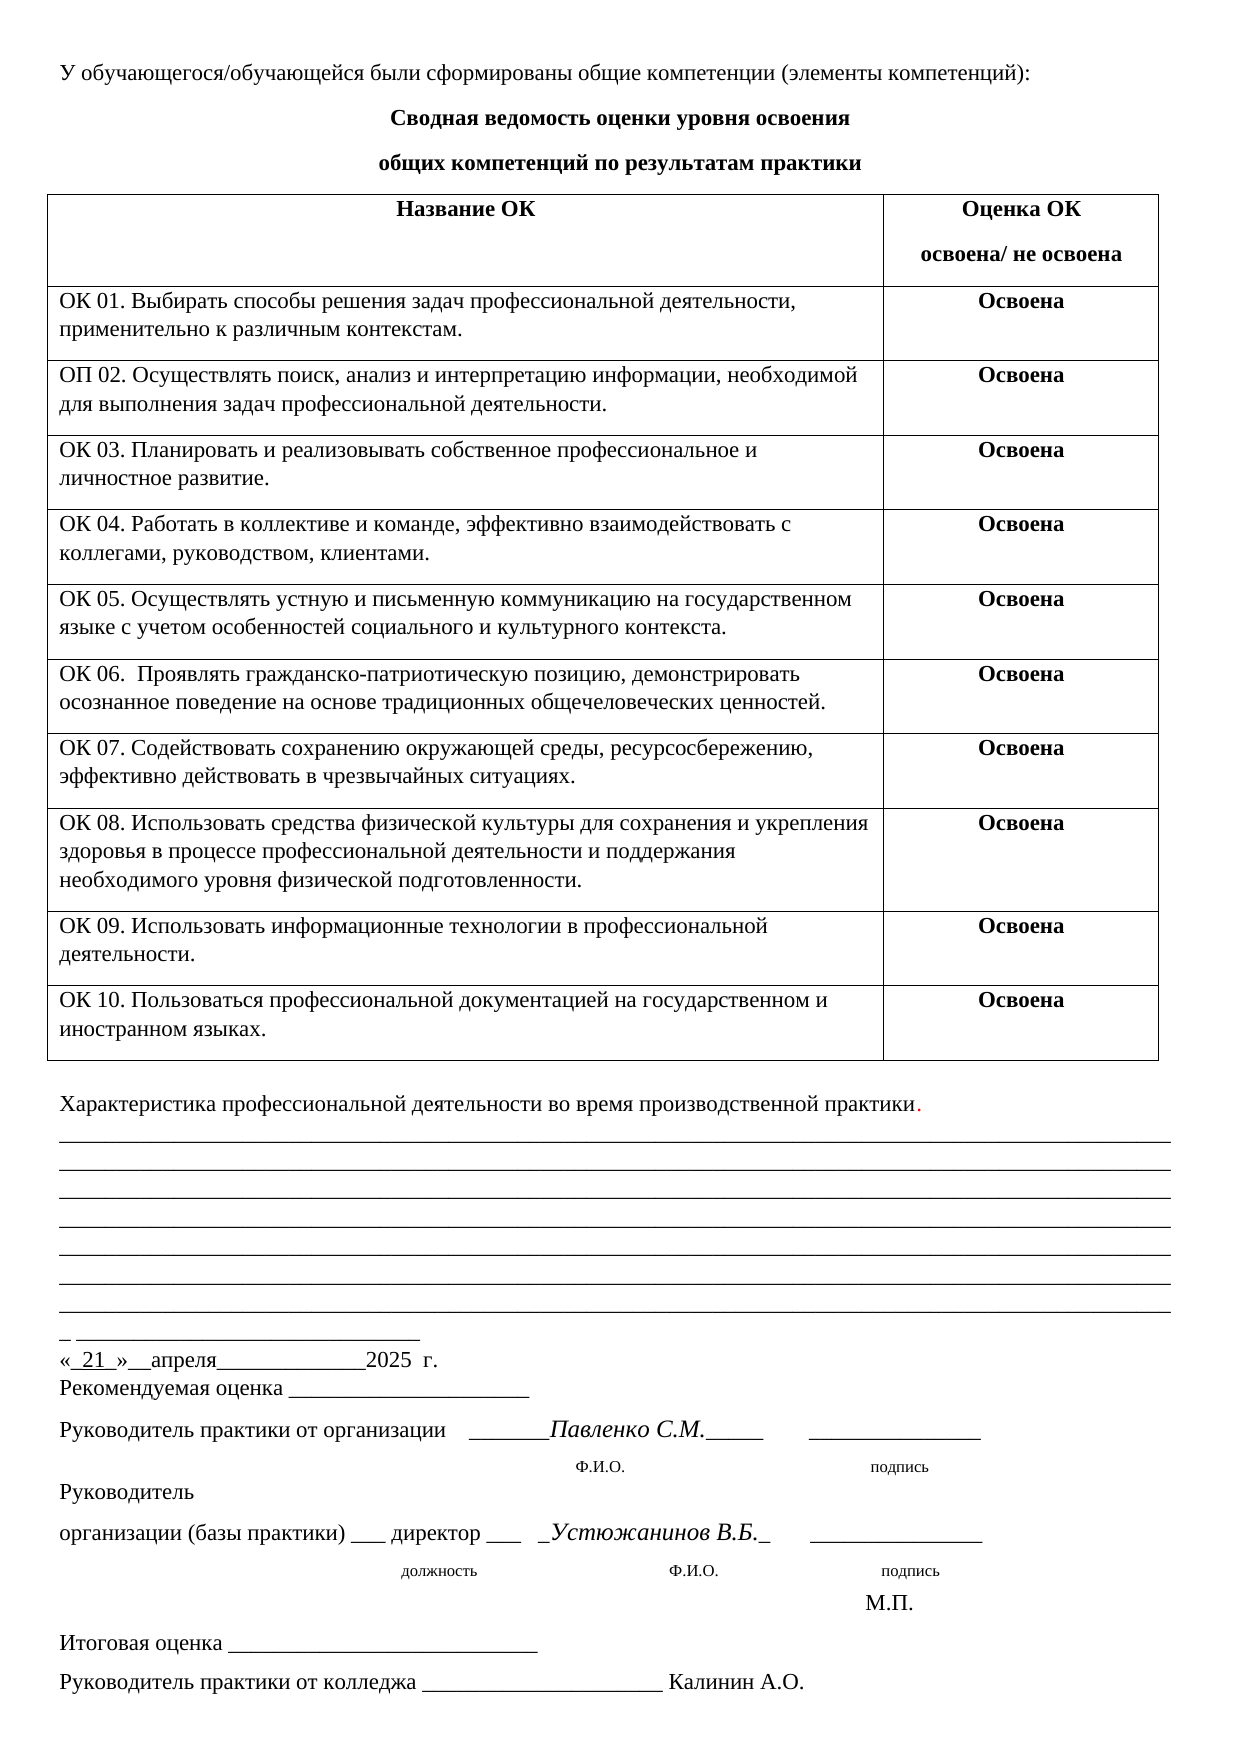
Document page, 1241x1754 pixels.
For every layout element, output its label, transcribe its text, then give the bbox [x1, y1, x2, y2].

table_cell Освоена [884, 809, 1158, 911]
table_cell ОК 05. Осуществлять устную и письменную коммуникацию на государственном языке с учетом особенностей социального и культурного контекста. [48, 585, 883, 658]
text Характеристика профессиональной деятельности во время производственной практики. [59, 1090, 1181, 1116]
table_cell Освоена [884, 660, 1158, 733]
table_cell ОП 02. Осуществлять поиск, анализ и интерпретацию информации, необходимой для выполнения задач профессиональной деятельности. [48, 361, 883, 435]
table_cell ОК 04. Работать в коллективе и команде, эффективно взаимодействовать с коллегами, руководством, клиентами. [48, 510, 883, 584]
table_cell ОК 07. Содействовать сохранению окружающей среды, ресурсосбережению, эффективно действовать в чрезвычайных ситуациях. [48, 734, 883, 808]
text Сводная ведомость оценки уровня освоения [59, 104, 1181, 131]
text ________________________________________________________________________________________________________________________________________________________________________________________________________________________________________________________________________________________________________________________________________________________________________________________________________________________________________________________________________________________________________________________________________________________________________________________________________________________________________________________________________________________________________ ______________________________ [59, 1118, 1181, 1344]
text организации (базы практики) ___ директор ___ _Устюжанинов В.Б._ _______________ [59, 1517, 1181, 1546]
text Руководитель [59, 1478, 1181, 1504]
table_cell ОК 09. Использовать информационные технологии в профессиональной деятельности. [48, 912, 883, 985]
table_cell ОК 06. Проявлять гражданско-патриотическую позицию, демонстрировать осознанное поведение на основе традиционных общечеловеческих ценностей. [48, 660, 883, 733]
text У обучающегося/обучающейся были сформированы общие компетенции (элементы компетенций): [59, 59, 1181, 85]
table_cell ОК 03. Планировать и реализовывать собственное профессиональное и личностное развитие. [48, 436, 883, 509]
table_cell Освоена [884, 510, 1158, 584]
text Итоговая оценка ___________________________ [59, 1628, 1181, 1655]
table_cell ОК 08. Использовать средства физической культуры для сохранения и укрепления здоровья в процессе профессиональной деятельности и поддержания необходимого уровня физической подготовленности. [48, 809, 883, 911]
table_cell Освоена [884, 436, 1158, 509]
text Ф.И.О. подпись [502, 1457, 1181, 1476]
table_cell Освоена [884, 287, 1158, 360]
text «_21_»__апреля_____________2025 г. [59, 1346, 1181, 1372]
text Рекомендуемая оценка _____________________ [59, 1374, 1181, 1401]
text общих компетенций по результатам практики [59, 149, 1181, 176]
text Руководитель практики от организации _______Павленко С.М._____ _______________ [59, 1414, 1181, 1443]
text М.П. [59, 1589, 1181, 1615]
table_cell Освоена [884, 986, 1158, 1060]
table_cell Освоена [884, 361, 1158, 435]
table_cell Освоена [884, 912, 1158, 985]
text Руководитель практики от колледжа _____________________ Калинин А.О. [59, 1668, 1181, 1694]
table_cell ОК 10. Пользоваться профессиональной документацией на государственном и иностранном языках. [48, 986, 883, 1060]
table_header Оценка ОК освоена/ не освоена [884, 195, 1158, 286]
table_header Название ОК [48, 195, 883, 286]
table_cell ОК 01. Выбирать способы решения задач профессиональной деятельности, применительно к различным контекстам. [48, 287, 883, 360]
text должность Ф.И.О. подпись [59, 1560, 1181, 1579]
table_cell Освоена [884, 585, 1158, 658]
table_cell Освоена [884, 734, 1158, 808]
